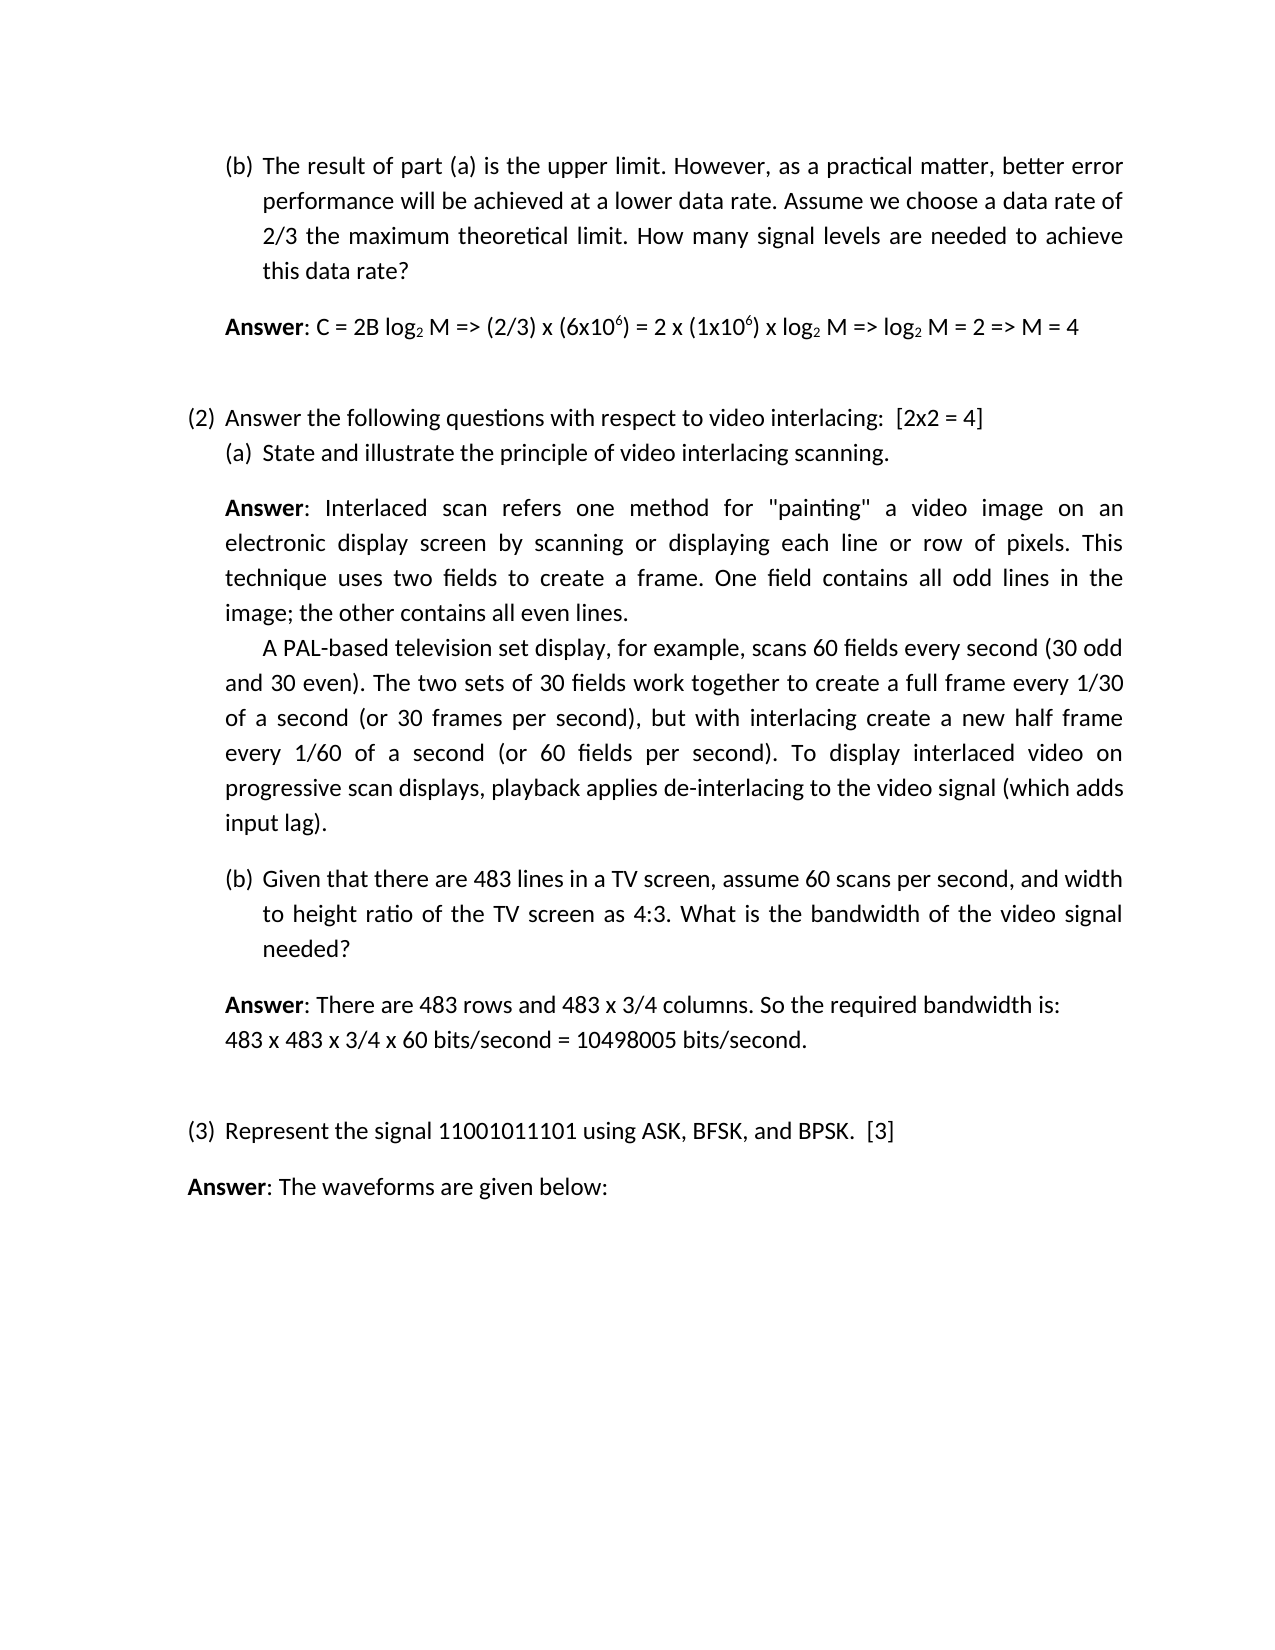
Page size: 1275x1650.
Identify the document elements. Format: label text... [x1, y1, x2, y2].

list Given that there are 483 lines in a TV screen, assume 60 scans per second, and width to height ratio of the TV screen as 4:3. What is the bandwidth of the video signal needed? [225, 863, 1125, 964]
list State and illustrate the principle of video interlacing scanning. [225, 437, 1125, 467]
list Represent the signal 11001011101 using ASK, BFSK, and BPSK. [3] [187, 1115, 1125, 1146]
text A PAL-based television set display, for example, scans 60 fields every second (30 odd and 30 even). The two sets of 30 fields work together to create a full frame every 1/30 of a second (or 30 frames per second), but with interlacing create a new half frame every 1/60 of a second (or 60 fields per second). To display interlaced video on progressive scan displays, playback applies de-interlacing to the video signal (which adds input lag). [225, 632, 1125, 838]
text 483 x 483 x 3/4 x 60 bits/second = 10498005 bits/second. [225, 1024, 1125, 1055]
text Answer: C = 2B log2 M => (2/3) x (6x106) = 2 x (1x106) x log2 M => log2 M = 2 => M = 4 [225, 311, 1125, 341]
text Answer: The waveforms are given below: [187, 1171, 1125, 1201]
list Answer the following questions with respect to video interlacing: [2x2 = 4] [187, 402, 1125, 432]
text Answer: Interlaced scan refers one method for "painting" a video image on an electronic display screen by scanning or displaying each line or row of pixels. This technique uses two fields to create a frame. One field contains all odd lines in the image; the other contains all even lines. [225, 492, 1125, 628]
list The result of part (a) is the upper limit. However, as a practical matter, better error performance will be achieved at a lower data rate. Assume we choose a data rate of 2/3 the maximum theoretical limit. How many signal levels are needed to achieve this data rate? [225, 150, 1125, 286]
text Answer: There are 483 rows and 483 x 3/4 columns. So the required bandwidth is: [225, 989, 1125, 1020]
